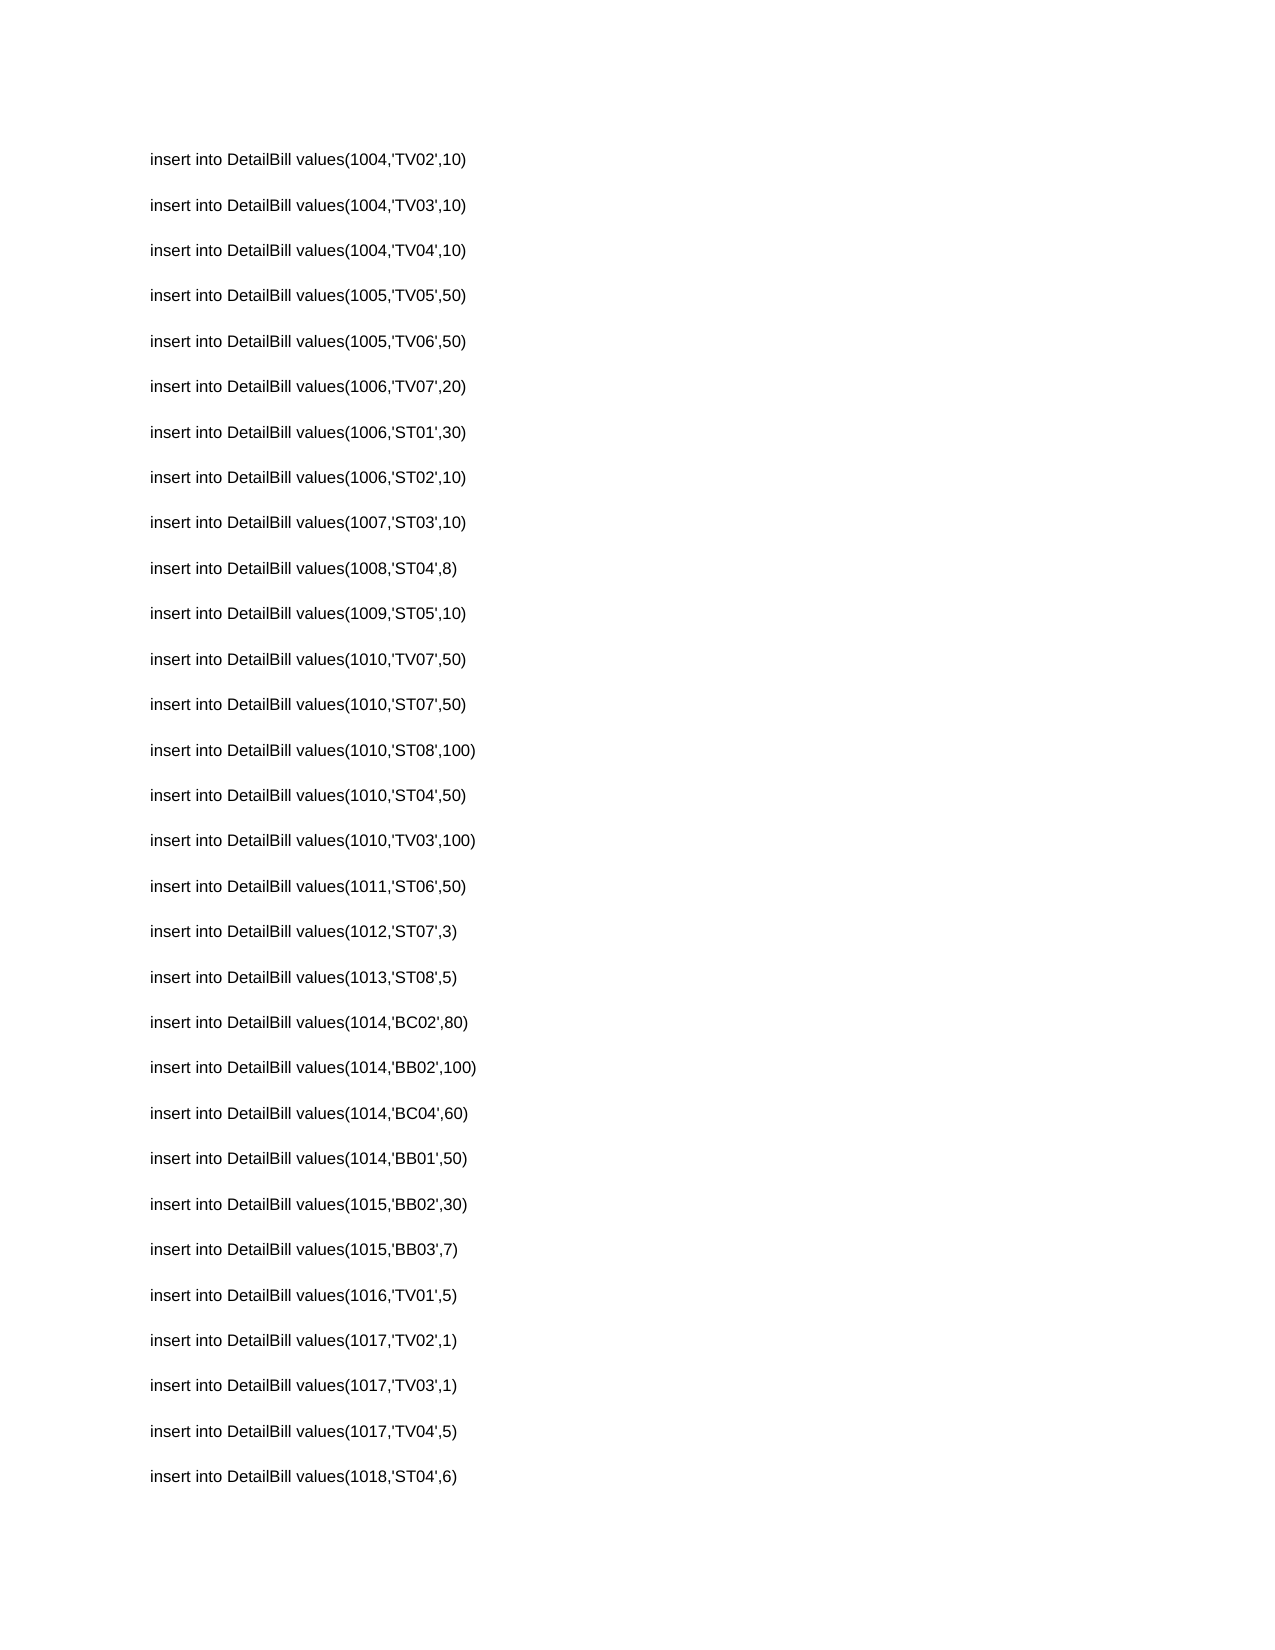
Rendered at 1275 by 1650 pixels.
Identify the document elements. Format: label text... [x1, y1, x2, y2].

text insert into DetailBill values(1017,'TV03',1) [150, 1376, 1125, 1395]
text insert into DetailBill values(1012,'ST07',3) [150, 922, 1125, 941]
text insert into DetailBill values(1018,'ST04',6) [150, 1467, 1125, 1486]
text insert into DetailBill values(1014,'BC02',80) [150, 1013, 1125, 1032]
text insert into DetailBill values(1006,'ST01',30) [150, 422, 1125, 442]
text insert into DetailBill values(1014,'BB02',100) [150, 1058, 1125, 1077]
text insert into DetailBill values(1010,'ST07',50) [150, 695, 1125, 714]
text insert into DetailBill values(1014,'BB01',50) [150, 1149, 1125, 1168]
text insert into DetailBill values(1004,'TV02',10) [150, 150, 1125, 169]
text insert into DetailBill values(1017,'TV04',5) [150, 1422, 1125, 1441]
text insert into DetailBill values(1013,'ST08',5) [150, 967, 1125, 987]
text insert into DetailBill values(1009,'ST05',10) [150, 604, 1125, 623]
text insert into DetailBill values(1015,'BB02',30) [150, 1194, 1125, 1214]
text insert into DetailBill values(1016,'TV01',5) [150, 1285, 1125, 1304]
text insert into DetailBill values(1004,'TV04',10) [150, 241, 1125, 260]
text insert into DetailBill values(1008,'ST04',8) [150, 559, 1125, 578]
text insert into DetailBill values(1004,'TV03',10) [150, 195, 1125, 214]
text insert into DetailBill values(1017,'TV02',1) [150, 1331, 1125, 1350]
text insert into DetailBill values(1010,'ST04',50) [150, 786, 1125, 805]
text insert into DetailBill values(1005,'TV05',50) [150, 286, 1125, 305]
text insert into DetailBill values(1011,'ST06',50) [150, 877, 1125, 896]
text insert into DetailBill values(1007,'ST03',10) [150, 513, 1125, 532]
text insert into DetailBill values(1006,'ST02',10) [150, 468, 1125, 487]
text insert into DetailBill values(1015,'BB03',7) [150, 1240, 1125, 1259]
text insert into DetailBill values(1006,'TV07',20) [150, 377, 1125, 396]
text insert into DetailBill values(1010,'ST08',100) [150, 740, 1125, 759]
text insert into DetailBill values(1014,'BC04',60) [150, 1104, 1125, 1123]
text insert into DetailBill values(1005,'TV06',50) [150, 332, 1125, 351]
text insert into DetailBill values(1010,'TV03',100) [150, 831, 1125, 850]
text insert into DetailBill values(1010,'TV07',50) [150, 649, 1125, 669]
